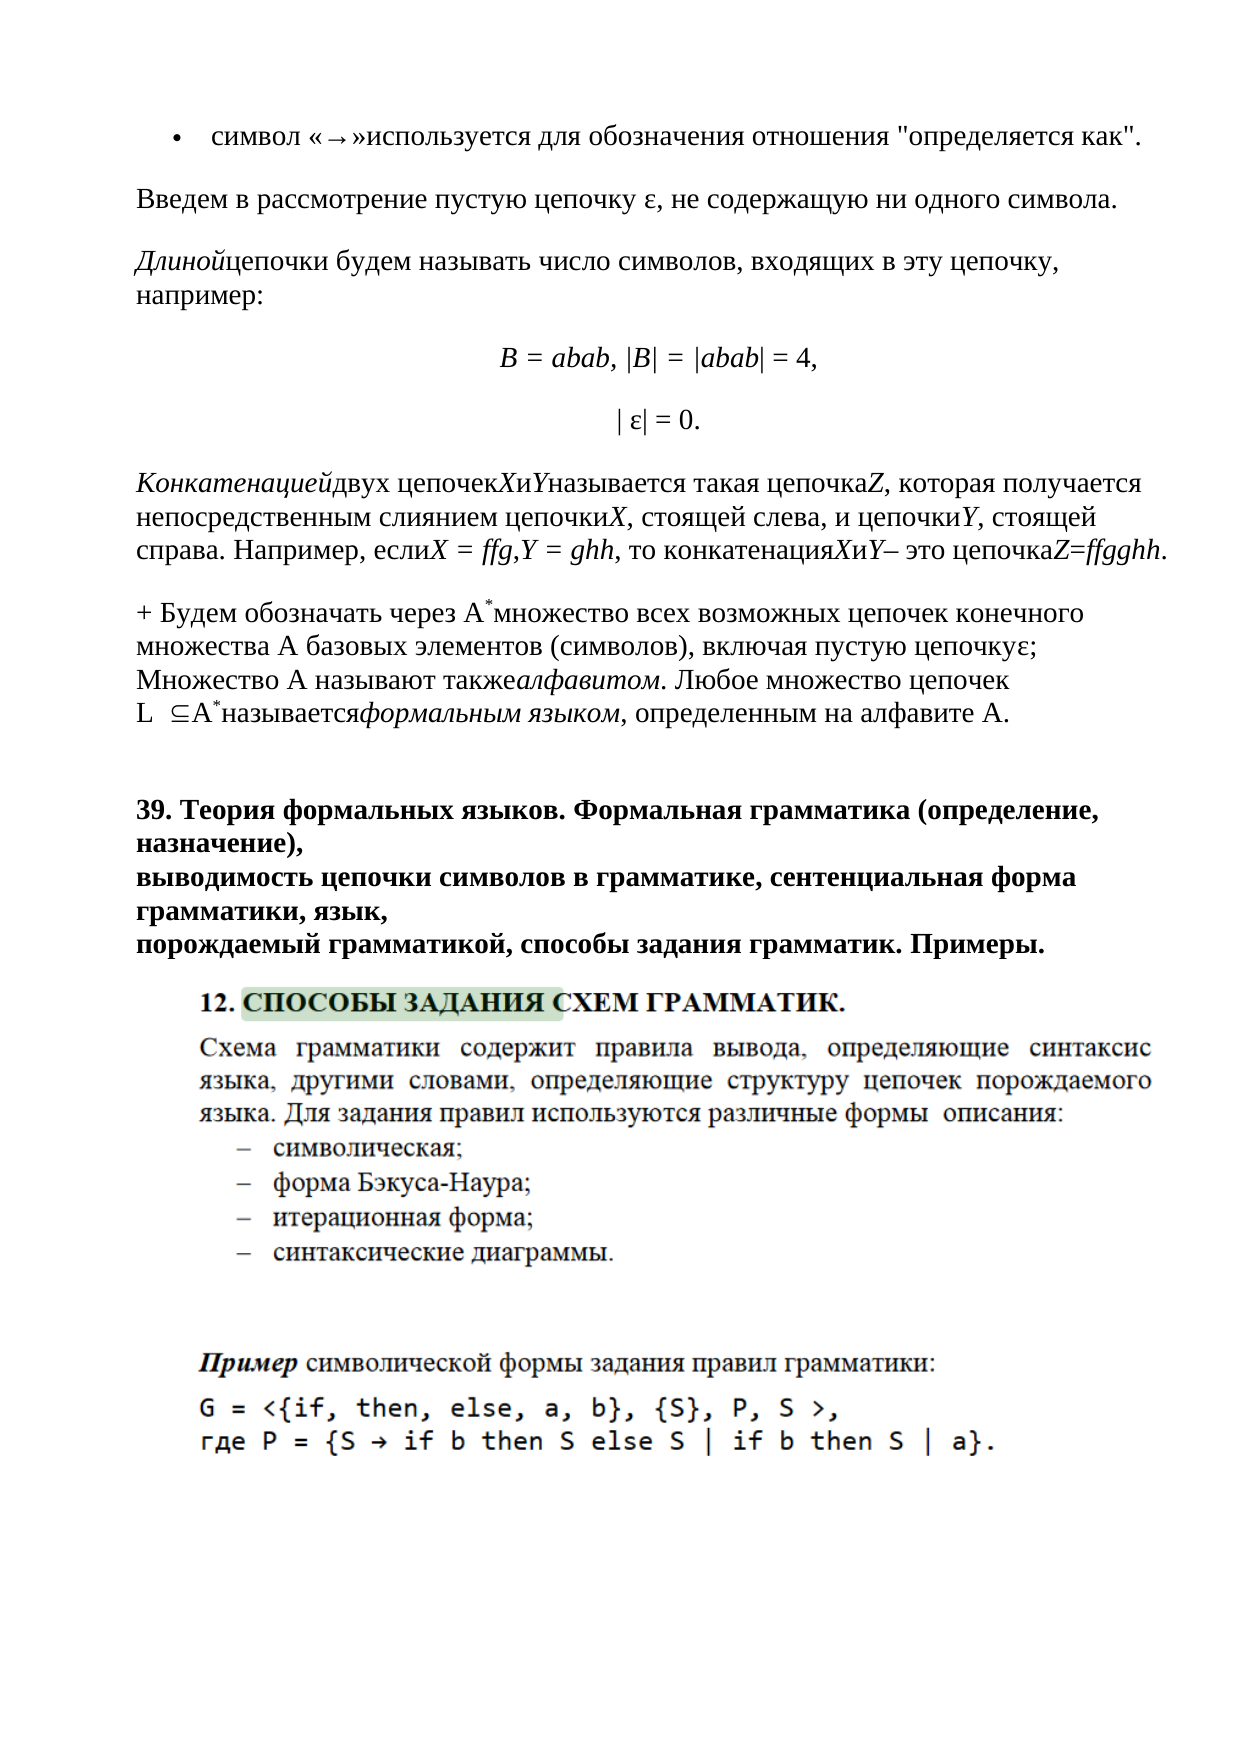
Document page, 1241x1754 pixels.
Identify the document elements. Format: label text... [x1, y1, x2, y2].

text + Будем обозначать через А*множество всех возможных цепочек конечного множества А базовых элементов (символов), включая пустую цепочкуε; Множество А называют такжеалфавитом. Любое множество цепочек LA*называетсяформальным языком, определенным на алфавите А. [136, 595, 1181, 729]
text Длинойцепочки будем называть число символов, входящих в эту цепочку, например: [136, 243, 1181, 311]
text | ε| = 0. [136, 402, 1181, 436]
text B = abab, |B| = |abab| = 4, [136, 340, 1181, 373]
text Введем в рассмотрение пустую цепочку ε, не содержащую ни одного символа. [136, 181, 1181, 214]
text Конкатенациейдвух цепочекXиYназывается такая цепочкаZ, которая получается непосредственным слиянием цепочкиX, стоящей слева, и цепочкиY, стоящей справа. Например, еслиX = ffg,Y = ghh, то конкатенацияXиY– это цепочкаZ=ffgghh. [136, 465, 1181, 566]
list символ «→»используется для обозначения отношения "определяется как". [173, 118, 1181, 152]
text 39. Теория формальных языков. Формальная грамматика (определение, назначение), выводимость цепочки символов в грамматике, сентенциальная форма грамматики, язык, порождаемый грамматикой, способы задания грамматик. Примеры. [136, 792, 1181, 959]
picture [135, 959, 1182, 1539]
